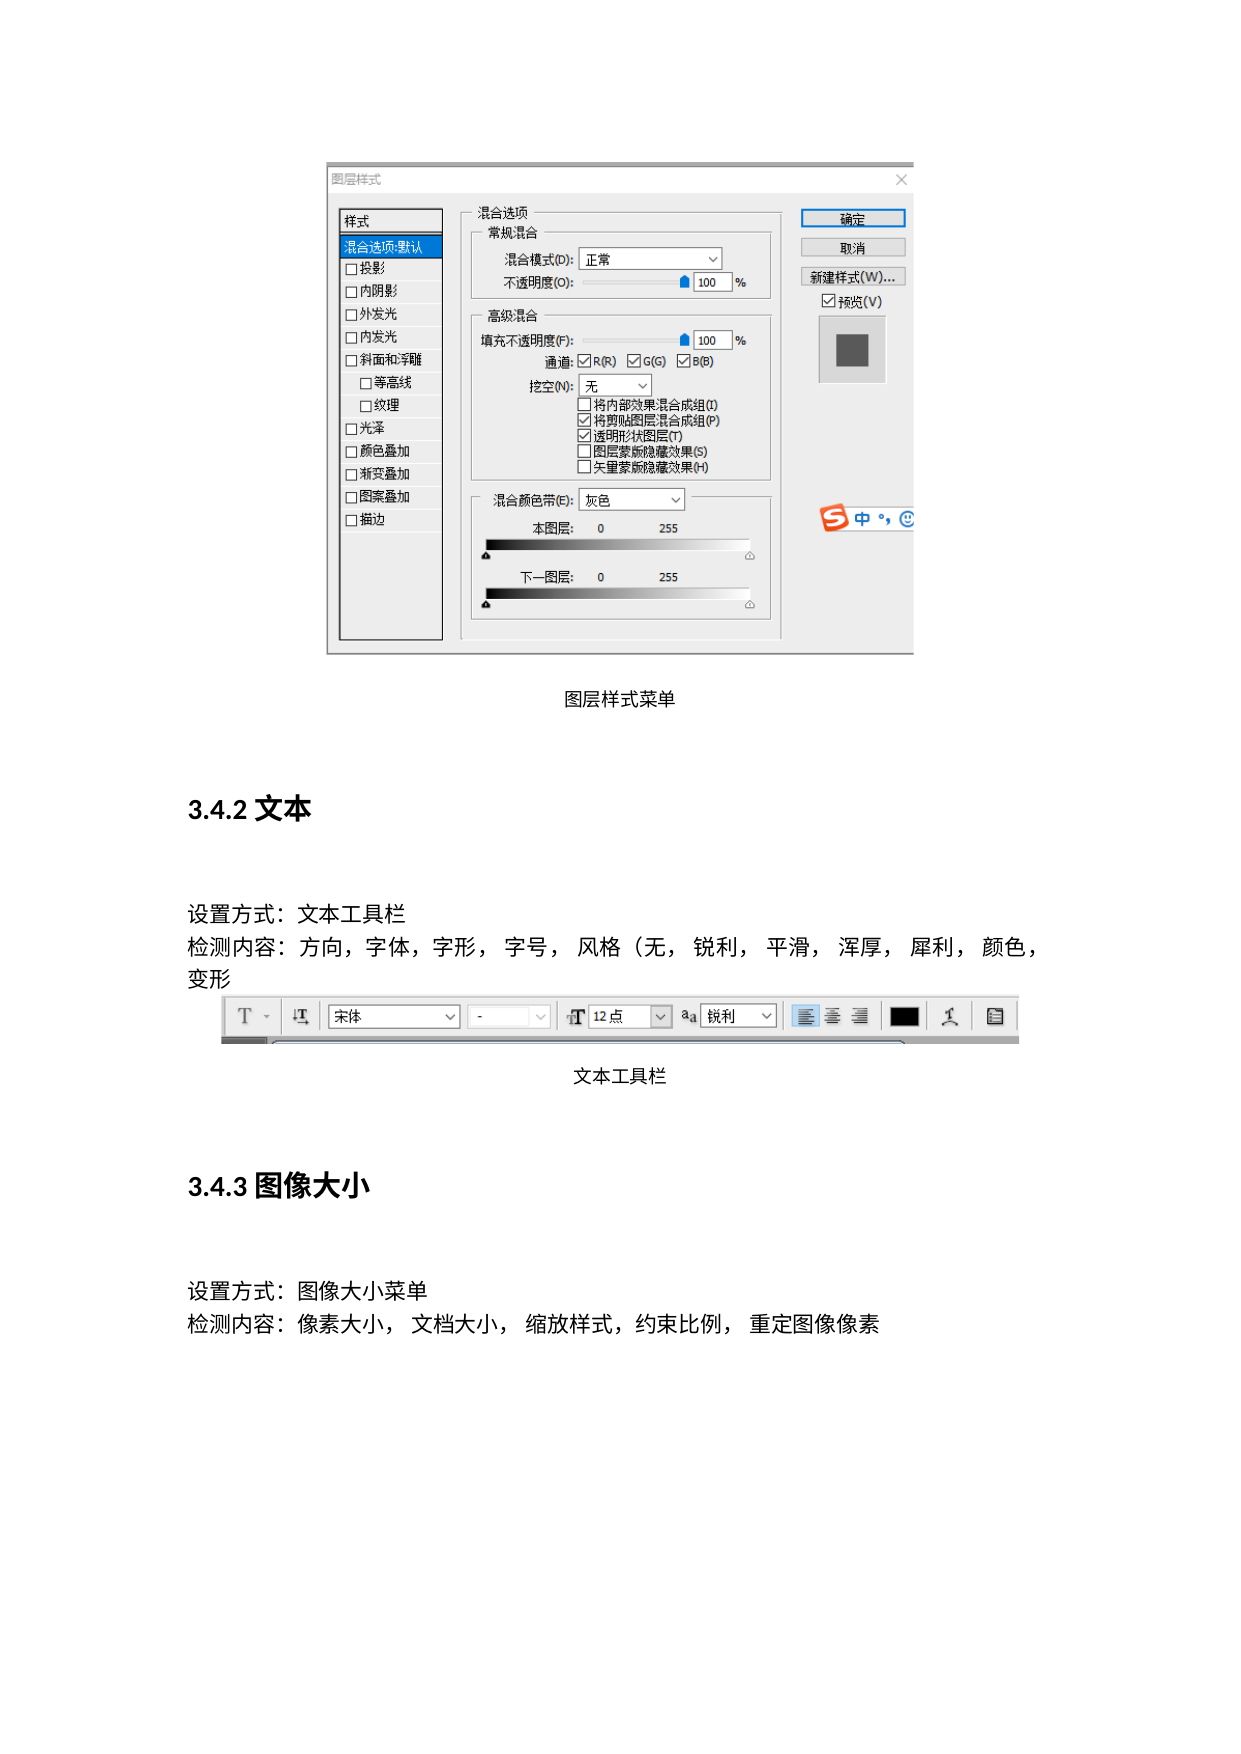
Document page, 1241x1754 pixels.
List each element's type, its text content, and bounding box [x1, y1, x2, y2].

subtitle 3.4.2 文本 [187, 774, 1053, 839]
picture [221, 994, 1020, 1044]
text 检测内容：方向，字体，字形， 字号， 风格（无， 锐利， 平滑， 浑厚， 犀利， 颜色，变形 [187, 929, 1053, 994]
text 检测内容：像素大小， 文档大小， 缩放样式，约束比例， 重定图像像素 [187, 1306, 1053, 1339]
text 图层样式菜单 [187, 682, 1053, 714]
text 文本工具栏 [187, 1059, 1053, 1092]
text 设置方式：图像大小菜单 [187, 1274, 1053, 1306]
subtitle 3.4.3 图像大小 [187, 1151, 1053, 1216]
text 设置方式：文本工具栏 [187, 897, 1053, 929]
picture [326, 162, 914, 655]
